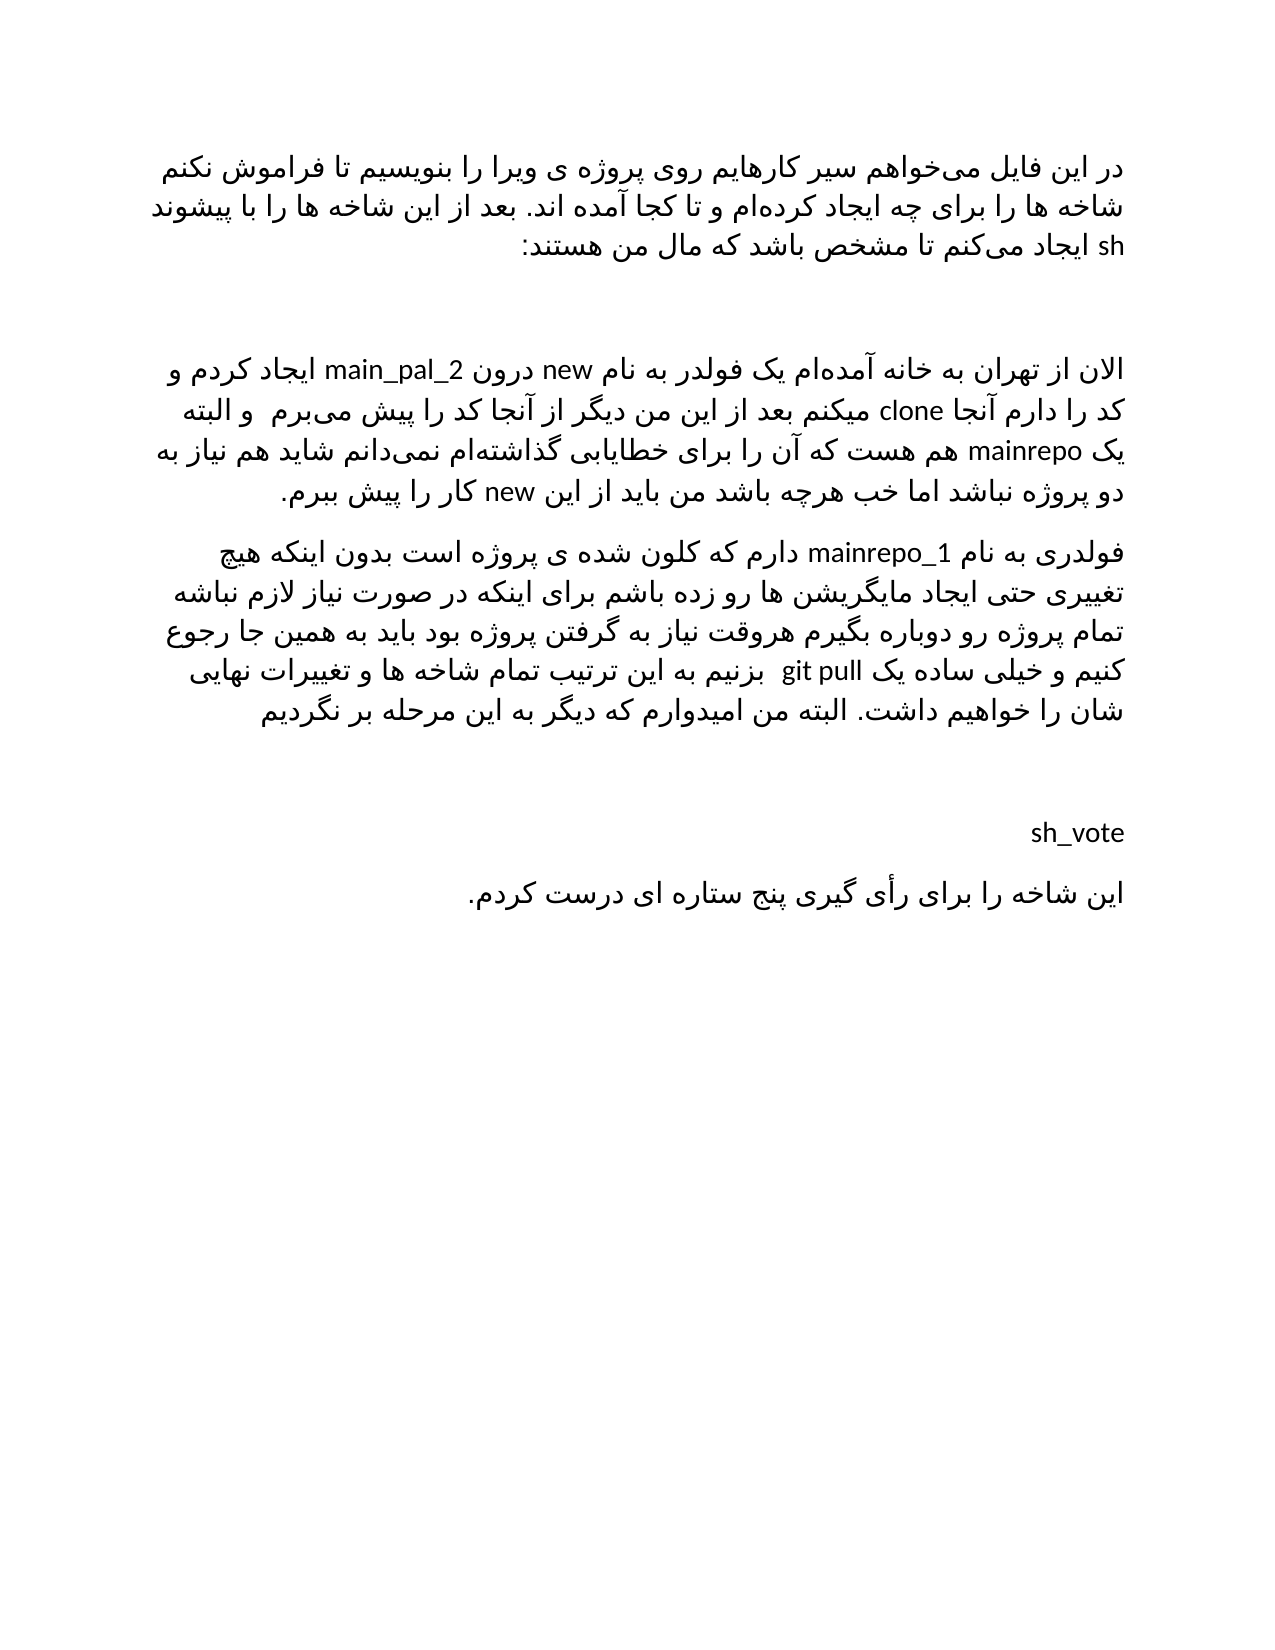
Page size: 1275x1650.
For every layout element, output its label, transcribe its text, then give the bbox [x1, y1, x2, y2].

text در این فایل می‌خواهم سیر کارهایم روی پروژه ی ویرا را بنویسیم تا فراموش نکنم شاخه ها را برای چه ایجاد کرده‌ام و تا کجا آمده اند. بعد از این شاخه ها را با پیشوند sh ایجاد می‌کنم تا مشخص باشد که مال من هستند: [150, 150, 1125, 263]
text این شاخه را برای رأی گیری پنج ستاره ای درست کردم. [150, 876, 1125, 909]
text الان از تهران به خانه آمده‌ام یک فولدر به نام new درون main_pal_2 ایجاد کردم و کد را دارم آنجا clone میکنم بعد از این من دیگر از آنجا کد را پیش می‌برم و البته یک mainrepo هم هست که آن را برای خطایابی گذاشته‌ام نمی‌دانم شاید هم نیاز به دو پروژه نباشد اما خب هرچه باشد من باید از این new کار را پیش ببرم. [150, 351, 1125, 508]
text فولدری به نام mainrepo_1 دارم که کلون شده ی پروژه است بدون اینکه هیچ تغییری حتی ایجاد مایگریشن ها رو زده باشم برای اینکه در صورت نیاز لازم نباشه تمام پروژه رو دوباره بگیرم هروقت نیاز به گرفتن پروژه بود باید به همین جا رجوع کنیم و خیلی ساده یک git pull بزنیم به این ترتیب تمام شاخه ها و تغییرات نهایی شان را خواهیم داشت. البته من امیدوارم که دیگر به این مرحله بر نگردیم [150, 534, 1125, 726]
text sh_vote [150, 814, 1125, 850]
